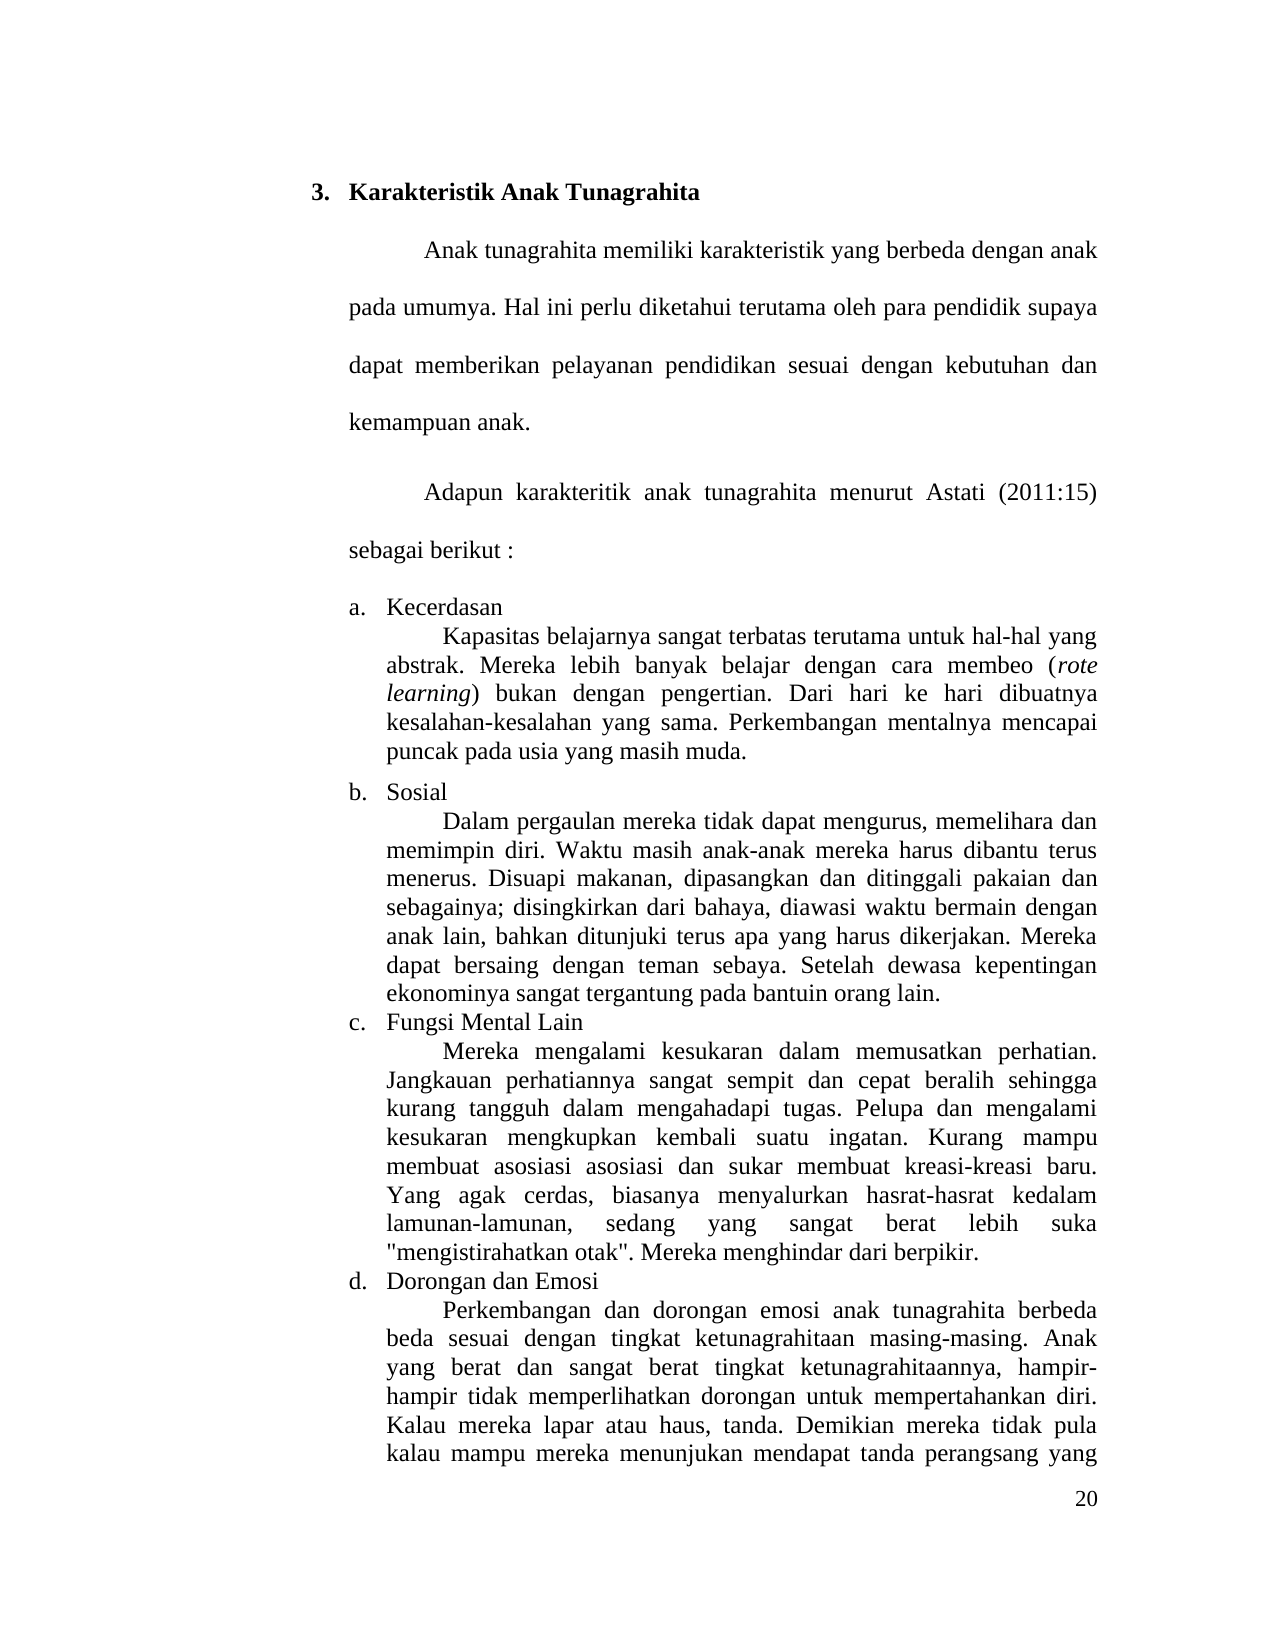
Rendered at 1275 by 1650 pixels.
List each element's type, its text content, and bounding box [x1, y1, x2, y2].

list Mereka mengalami kesukaran dalam memusatkan perhatian. Jangkauan perhatiannya sangat sempit dan cepat beralih sehingga kurang tangguh dalam mengahadapi tugas. Pelupa dan mengalami kesukaran mengkupkan kembali suatu ingatan. Kurang mampu membuat asosiasi asosiasi dan sukar membuat kreasi-kreasi baru. Yang agak cerdas, biasanya menyalurkan hasrat-hasrat kedalam lamunan-lamunan, sedang yang sangat berat lebih suka "mengistirahatkan otak". Mereka menghindar dari berpikir. [386, 1036, 1098, 1266]
list Fungsi Mental Lain [349, 1007, 1098, 1036]
list Kapasitas belajarnya sangat terbatas terutama untuk hal-hal yang abstrak. Mereka lebih banyak belajar dengan cara membeo (rote learning) bukan dengan pengertian. Dari hari ke hari dibuatnya kesalahan-kesalahan yang sama. Perkembangan mentalnya mencapai puncak pada usia yang masih muda. [386, 621, 1098, 765]
list Dorongan dan Emosi [349, 1266, 1098, 1295]
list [386, 1295, 1098, 1467]
list Anak tunagrahita memiliki karakteristik yang berbeda dengan anak pada umumya. Hal ini perlu diketahui terutama oleh para pendidik supaya dapat memberikan pelayanan pendidikan sesuai dengan kebutuhan dan kemampuan anak. [349, 235, 1098, 436]
list Kecerdasan [349, 592, 1098, 621]
list Adapun karakteritik anak tunagrahita menurut Astati (2011:15) sebagai berikut : [349, 477, 1098, 563]
list Sosial [349, 777, 1098, 806]
list Karakteristik Anak Tunagrahita [311, 177, 1098, 206]
list Dalam pergaulan mereka tidak dapat mengurus, memelihara dan memimpin diri. Waktu masih anak-anak mereka harus dibantu terus menerus. Disuapi makanan, dipasangkan dan ditinggali pakaian dan sebagainya; disingkirkan dari bahaya, diawasi waktu bermain dengan anak lain, bahkan ditunjuki terus apa yang harus dikerjakan. Mereka dapat bersaing dengan teman sebaya. Setelah dewasa kepentingan ekonominya sangat tergantung pada bantuin orang lain. [386, 806, 1098, 1007]
